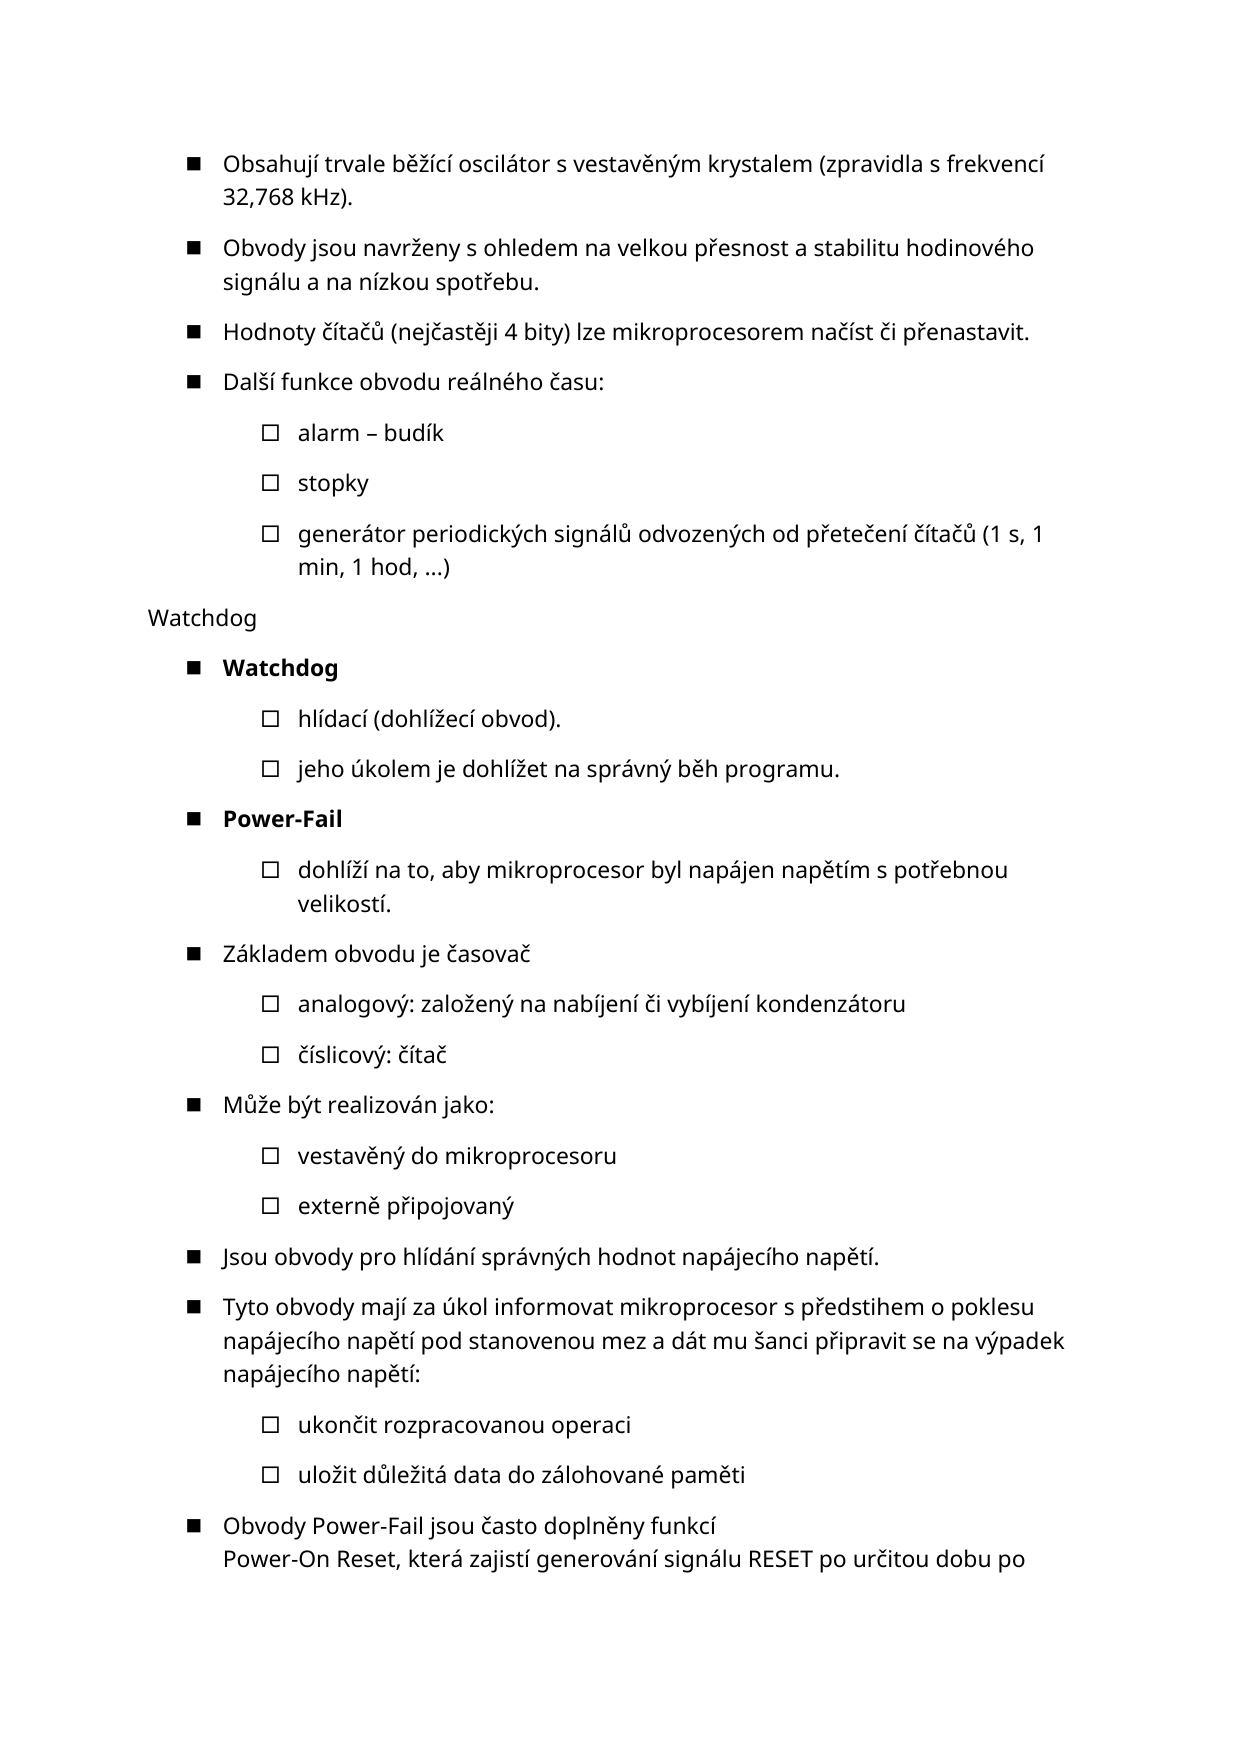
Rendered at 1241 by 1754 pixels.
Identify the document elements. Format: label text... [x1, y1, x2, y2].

list stopky [260, 467, 1093, 498]
list ukončit rozpracovanou operaci [260, 1409, 1093, 1440]
list Obvody jsou navrženy s ohledem na velkou přesnost a stabilitu hodinového signálu a na nízkou spotřebu. [185, 232, 1093, 297]
list jeho úkolem je dohlížet na správný běh programu. [260, 753, 1093, 784]
list Základem obvodu je časovač [185, 938, 1093, 969]
list uložit důležitá data do zálohované paměti [260, 1459, 1093, 1491]
list Hodnoty čítačů (nejčastěji 4 bity) lze mikroprocesorem načíst či přenastavit. [185, 316, 1093, 347]
list analogový: založený na nabíjení či vybíjení kondenzátoru [260, 988, 1093, 1020]
text Watchdog [148, 602, 1093, 633]
list Watchdog [185, 652, 1093, 683]
list Může být realizován jako: [185, 1089, 1093, 1121]
list Obsahují trvale běžící oscilátor s vestavěným krystalem (zpravidla s frekvencí 32,768 kHz). [185, 148, 1093, 213]
list hlídací (dohlížecí obvod). [260, 703, 1093, 734]
list dohlíží na to, aby mikroprocesor byl napájen napětím s potřebnou velikostí. [260, 854, 1093, 919]
list externě připojovaný [260, 1190, 1093, 1221]
list Tyto obvody mají za úkol informovat mikroprocesor s předstihem o poklesu napájecího napětí pod stanovenou mez a dát mu šanci připravit se na výpadek napájecího napětí: [185, 1291, 1093, 1390]
list generátor periodických signálů odvozených od přetečení čítačů (1 s, 1 min, 1 hod, ...) [260, 518, 1093, 583]
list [185, 1510, 1093, 1575]
list alarm – budík [260, 417, 1093, 448]
list číslicový: čítač [260, 1039, 1093, 1070]
list Další funkce obvodu reálného času: [185, 366, 1093, 398]
list vestavěný do mikroprocesoru [260, 1140, 1093, 1171]
list Jsou obvody pro hlídání správných hodnot napájecího napětí. [185, 1241, 1093, 1272]
list Power-Fail [185, 803, 1093, 835]
